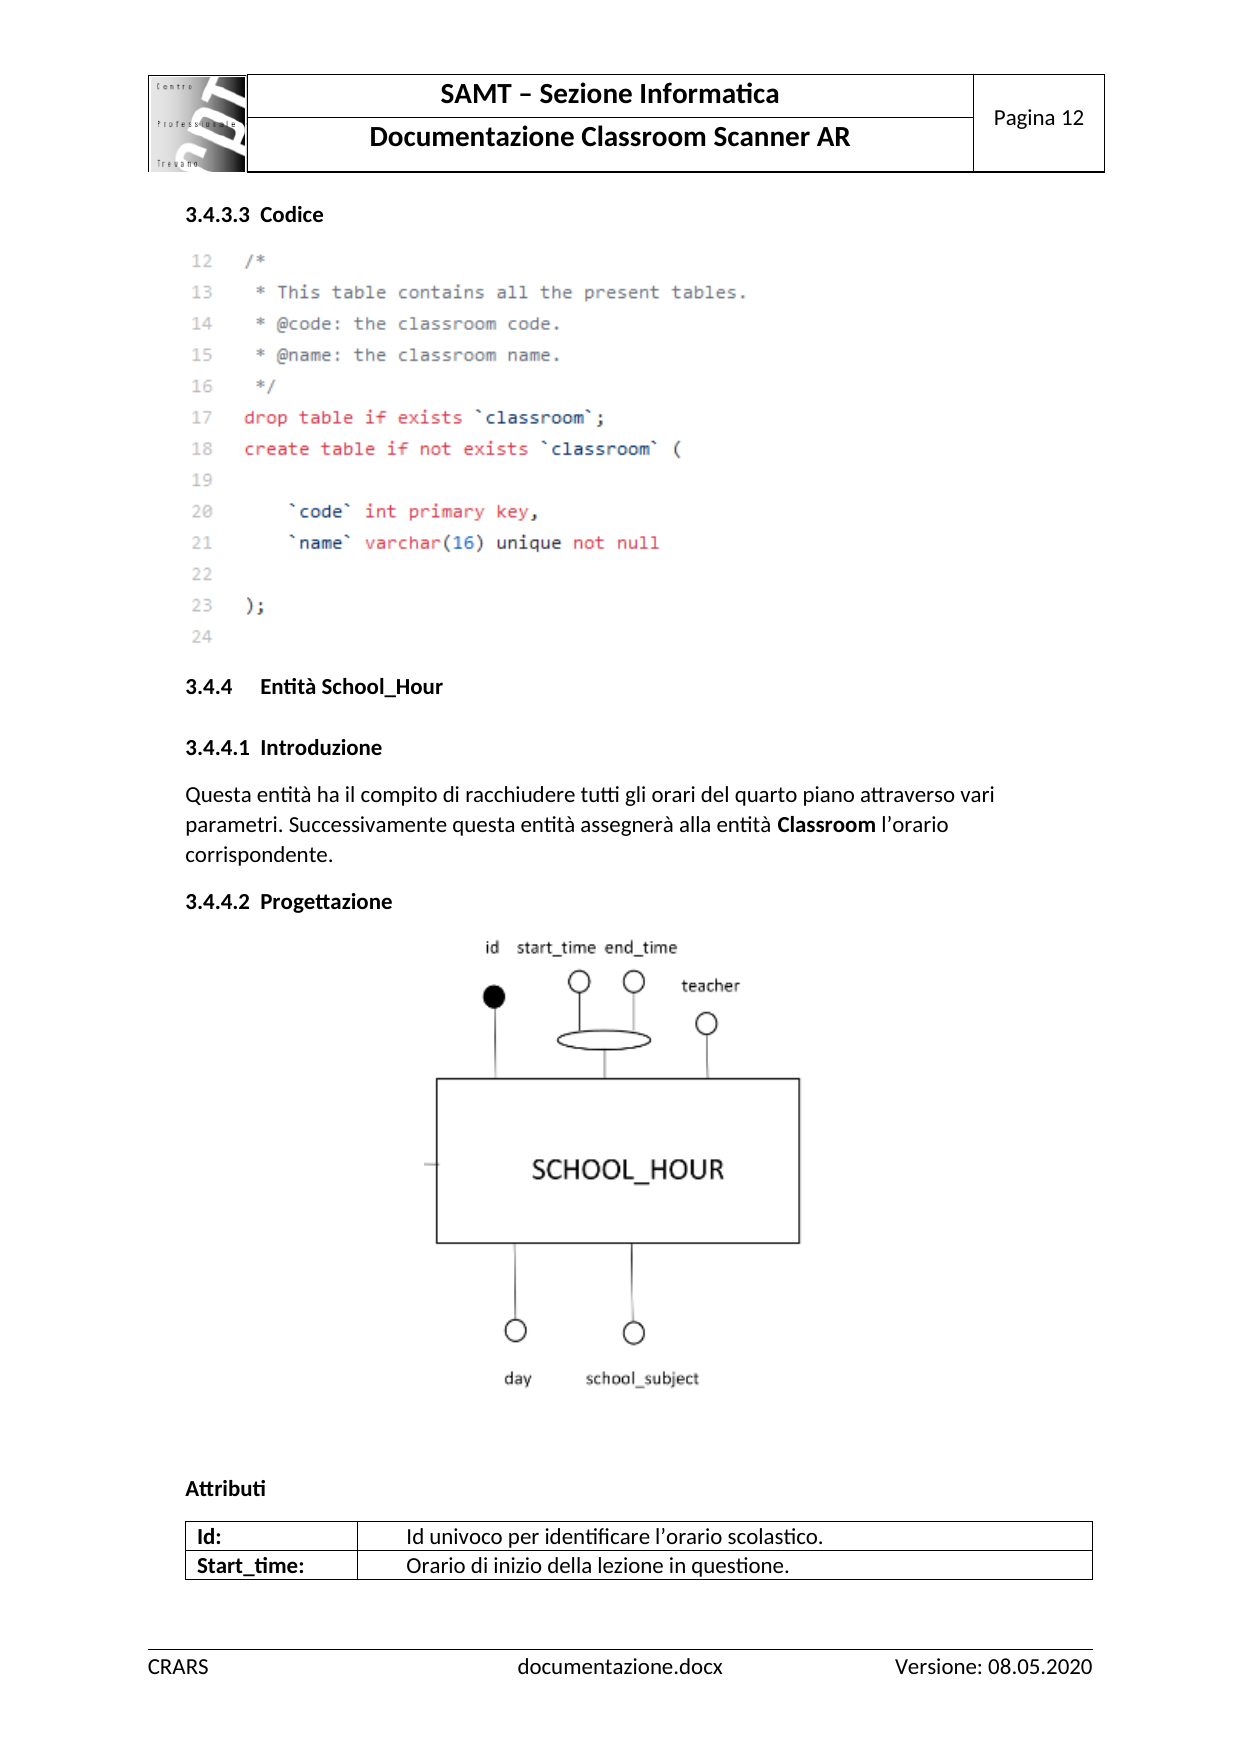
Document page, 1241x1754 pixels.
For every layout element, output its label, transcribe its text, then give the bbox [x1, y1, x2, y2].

list Progettazione [185, 887, 1093, 915]
text Attributi [185, 1474, 1093, 1502]
picture [424, 920, 817, 1407]
table_cell Start_time: [186, 1551, 357, 1579]
table_cell Orario di inizio della lezione in questione. [358, 1551, 1092, 1579]
list Introduzione [185, 733, 1093, 761]
list Entità School_Hour [185, 672, 1093, 700]
picture [148, 74, 247, 172]
table_header Id univoco per identificare l’orario scolastico. [358, 1522, 1092, 1550]
table_header Id: [186, 1522, 357, 1550]
text Questa entità ha il compito di racchiudere tutti gli orari del quarto piano attraverso vari parametri. Successivamente questa entità assegnerà alla entità Classroom l’orario corrispondente. [185, 780, 1093, 868]
list Codice [185, 200, 1093, 228]
picture [185, 247, 760, 654]
